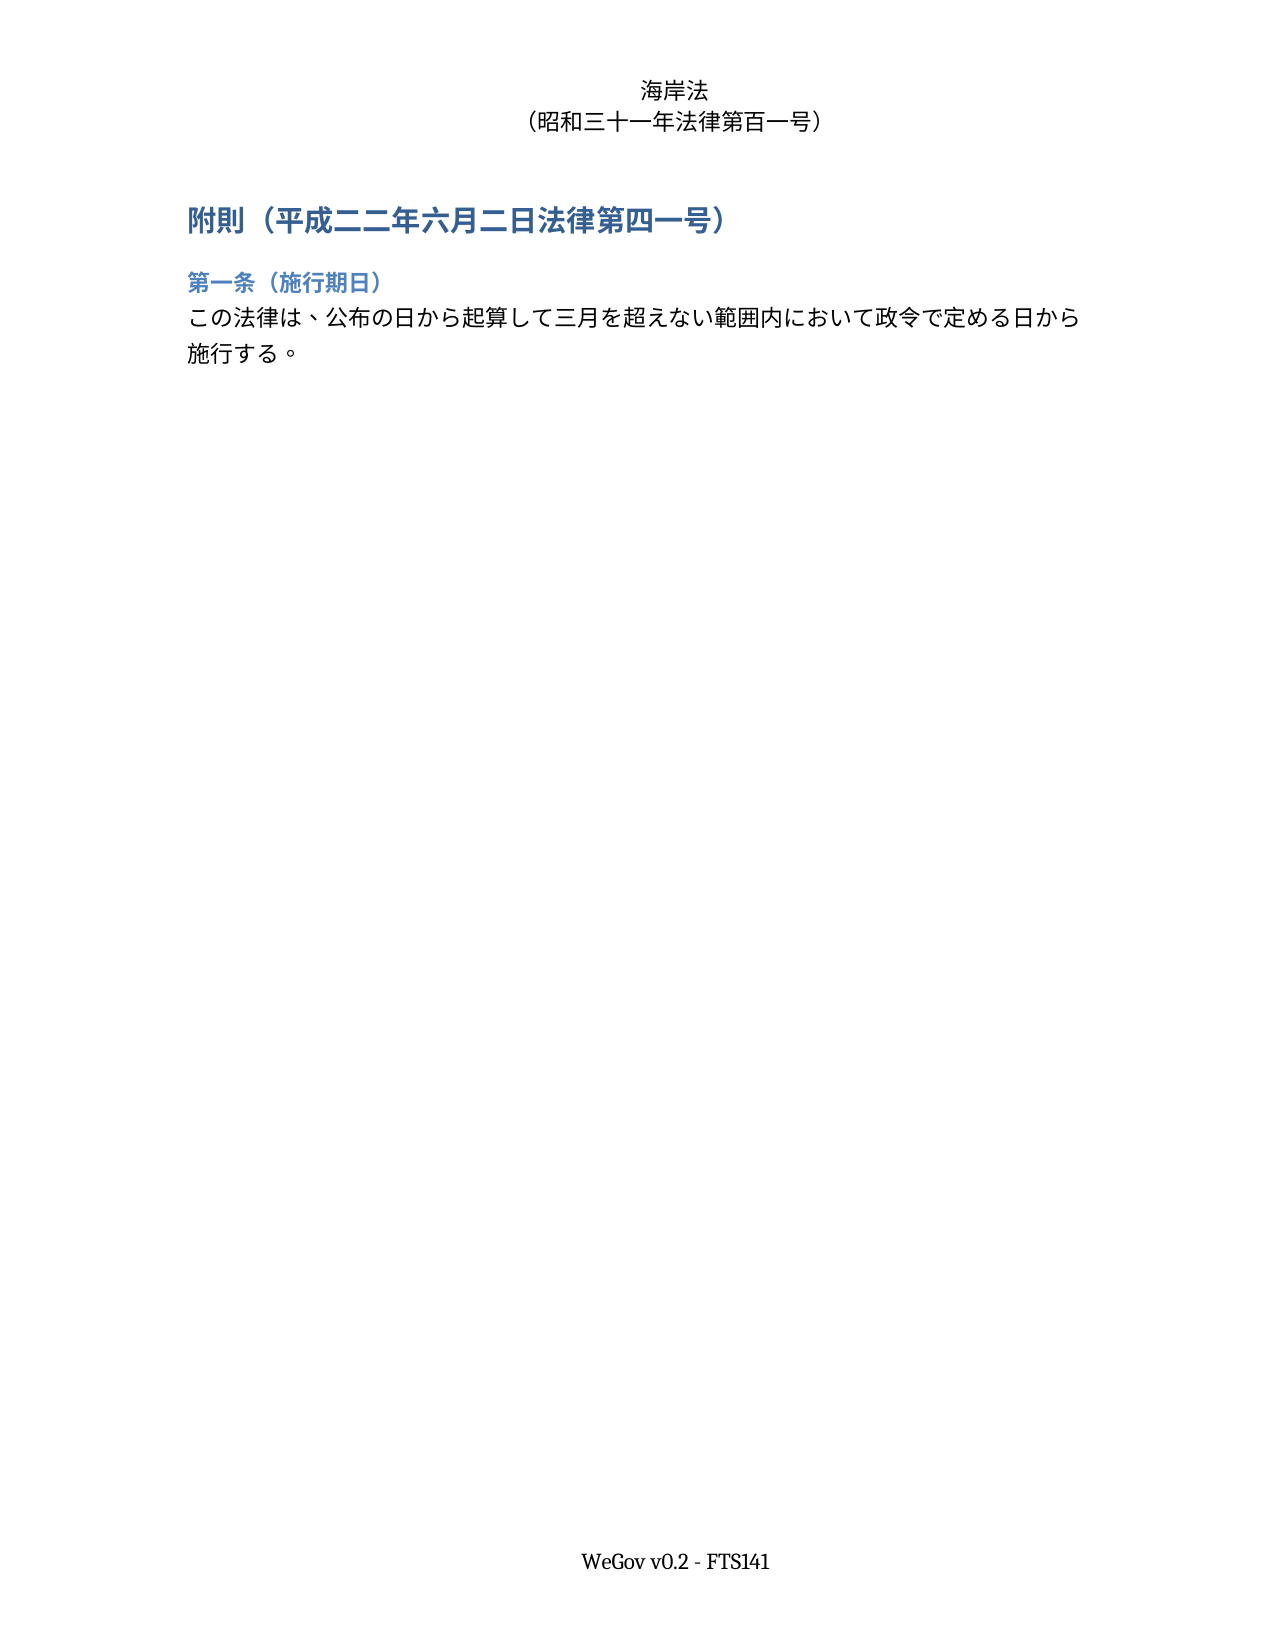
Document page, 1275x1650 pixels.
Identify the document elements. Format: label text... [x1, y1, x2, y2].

text この法律は、公布の日から起算して三月を超えない範囲内において政令で定める日から施行する。 [187, 302, 1087, 369]
subtitle 附則（平成二二年六月二日法律第四一号） [187, 200, 1087, 240]
subtitle 第一条（施行期日） [187, 266, 1087, 298]
